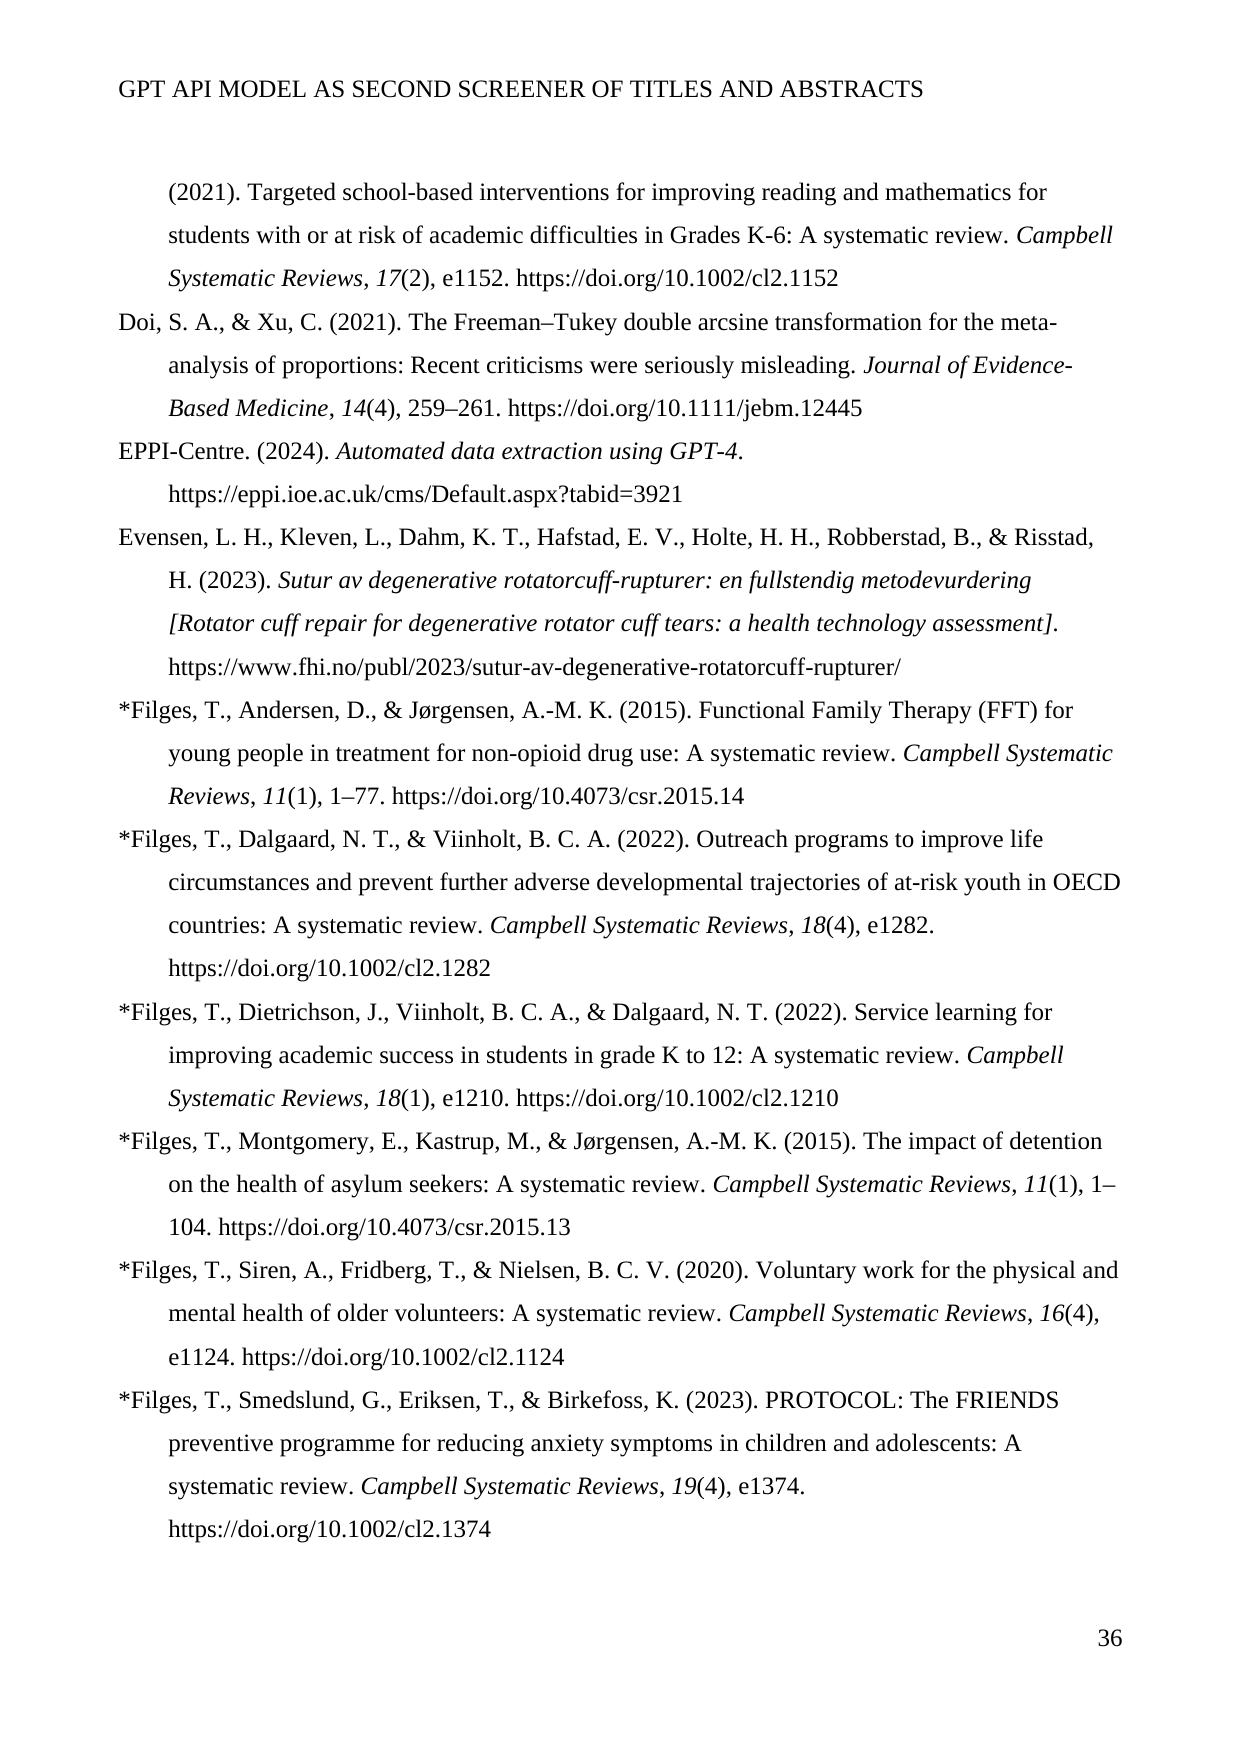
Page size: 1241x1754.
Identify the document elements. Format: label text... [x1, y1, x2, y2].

text *Filges, T., Montgomery, E., Kastrup, M., & Jørgensen, A.-M. K. (2015). The impact of detention on the health of asylum seekers: A systematic review. Campbell Systematic Reviews, 11(1), 1–104. https://doi.org/10.4073/csr.2015.13 [118, 1126, 1122, 1241]
text *Filges, T., Dalgaard, N. T., & Viinholt, B. C. A. (2022). Outreach programs to improve life circumstances and prevent further adverse developmental trajectories of at-risk youth in OECD countries: A systematic review. Campbell Systematic Reviews, 18(4), e1282. https://doi.org/10.1002/cl2.1282 [118, 824, 1122, 982]
text *Filges, T., Siren, A., Fridberg, T., & Nielsen, B. C. V. (2020). Voluntary work for the physical and mental health of older volunteers: A systematic review. Campbell Systematic Reviews, 16(4), e1124. https://doi.org/10.1002/cl2.1124 [118, 1255, 1122, 1370]
text *Filges, T., Smedslund, G., Eriksen, T., & Birkefoss, K. (2023). PROTOCOL: The FRIENDS preventive programme for reducing anxiety symptoms in children and adolescents: A systematic review. Campbell Systematic Reviews, 19(4), e1374. https://doi.org/10.1002/cl2.1374 [118, 1385, 1122, 1543]
text Doi, S. A., & Xu, C. (2021). The Freeman–Tukey double arcsine transformation for the meta-analysis of proportions: Recent criticisms were seriously misleading. Journal of Evidence-Based Medicine, 14(4), 259–261. https://doi.org/10.1111/jebm.12445 [118, 307, 1122, 422]
text *Filges, T., Dietrichson, J., Viinholt, B. C. A., & Dalgaard, N. T. (2022). Service learning for improving academic success in students in grade K to 12: A systematic review. Campbell Systematic Reviews, 18(1), e1210. https://doi.org/10.1002/cl2.1210 [118, 997, 1122, 1112]
text Evensen, L. H., Kleven, L., Dahm, K. T., Hafstad, E. V., Holte, H. H., Robberstad, B., & Risstad, H. (2023). Sutur av degenerative rotatorcuff-rupturer: en fullstendig metodevurdering [Rotator cuff repair for degenerative rotator cuff tears: a health technology assessment]. https://www.fhi.no/publ/2023/sutur-av-degenerative-rotatorcuff-rupturer/ [118, 522, 1122, 680]
text EPPI-Centre. (2024). Automated data extraction using GPT-4. https://eppi.ioe.ac.uk/cms/Default.aspx?tabid=3921 [118, 436, 1122, 508]
text *Filges, T., Andersen, D., & Jørgensen, A.-M. K. (2015). Functional Family Therapy (FFT) for young people in treatment for non-opioid drug use: A systematic review. Campbell Systematic Reviews, 11(1), 1–77. https://doi.org/10.4073/csr.2015.14 [118, 695, 1122, 810]
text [118, 177, 1122, 292]
